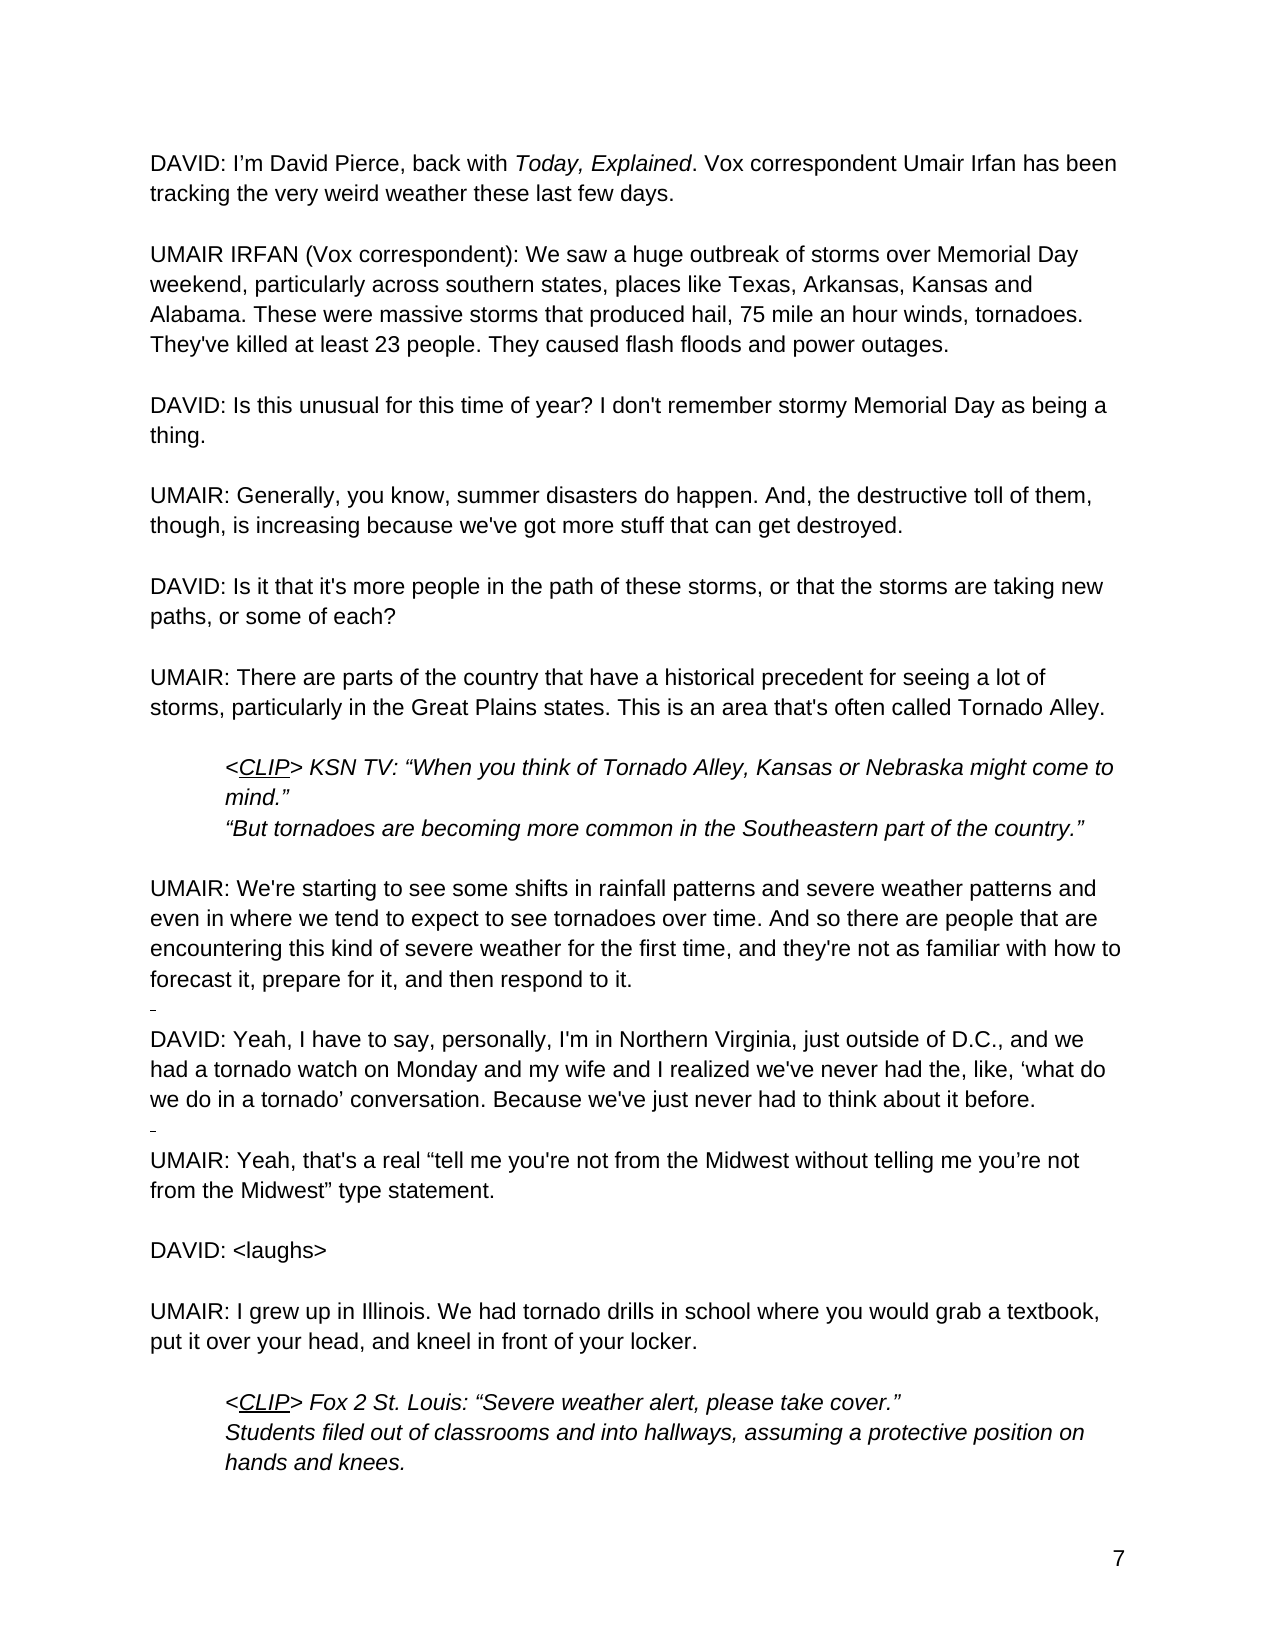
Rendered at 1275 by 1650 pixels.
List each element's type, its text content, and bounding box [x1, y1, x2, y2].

text DAVID: Is this unusual for this time of year? I don't remember stormy Memorial Day as being a thing. [150, 392, 1125, 448]
text Students filed out of classrooms and into hallways, assuming a protective position on hands and knees. [225, 1419, 1125, 1475]
text UMAIR: I grew up in Illinois. We had tornado drills in school where you would grab a textbook, put it over your head, and kneel in front of your locker. [150, 1298, 1125, 1354]
text UMAIR: Yeah, that's a real “tell me you're not from the Midwest without telling me you’re not from the Midwest” type statement. [150, 1147, 1125, 1203]
text DAVID: I’m David Pierce, back with Today, Explained. Vox correspondent Umair Irfan has been tracking the very weird weather these last few days. [150, 150, 1125, 207]
text DAVID: Yeah, I have to say, personally, I'm in Northern Virginia, just outside of D.C., and we had a tornado watch on Monday and my wife and I realized we've never had the, like, ‘what do we do in a tornado’ conversation. Because we've just never had to think about it before. [150, 1026, 1125, 1113]
text <CLIP> Fox 2 St. Louis: “Severe weather alert, please take cover.” [225, 1388, 1125, 1415]
text UMAIR: Generally, you know, summer disasters do happen. And, the destructive toll of them, though, is increasing because we've got more stuff that can get destroyed. [150, 482, 1125, 539]
text UMAIR: There are parts of the country that have a historical precedent for seeing a lot of storms, particularly in the Great Plains states. This is an area that's often called Tornado Alley. [150, 663, 1125, 720]
text UMAIR IRFAN (Vox correspondent): We saw a huge outbreak of storms over Memorial Day weekend, particularly across southern states, places like Texas, Arkansas, Kansas and Alabama. These were massive storms that produced hail, 75 mile an hour winds, tornadoes. They've killed at least 23 people. They caused flash floods and power outages. [150, 241, 1125, 358]
text <CLIP> KSN TV: “When you think of Tornado Alley, Kansas or Nebraska might come to mind.” [225, 754, 1125, 811]
text DAVID: Is it that it's more people in the path of these storms, or that the storms are taking new paths, or some of each? [150, 573, 1125, 629]
text UMAIR: We're starting to see some shifts in rainfall patterns and severe weather patterns and even in where we tend to expect to see tornadoes over time. And so there are people that are encountering this kind of severe weather for the first time, and they're not as familiar with how to forecast it, prepare for it, and then respond to it. [150, 875, 1125, 992]
text DAVID: <laughs> [150, 1237, 1125, 1264]
text “But tornadoes are becoming more common in the Southeastern part of the country.” [225, 814, 1125, 841]
